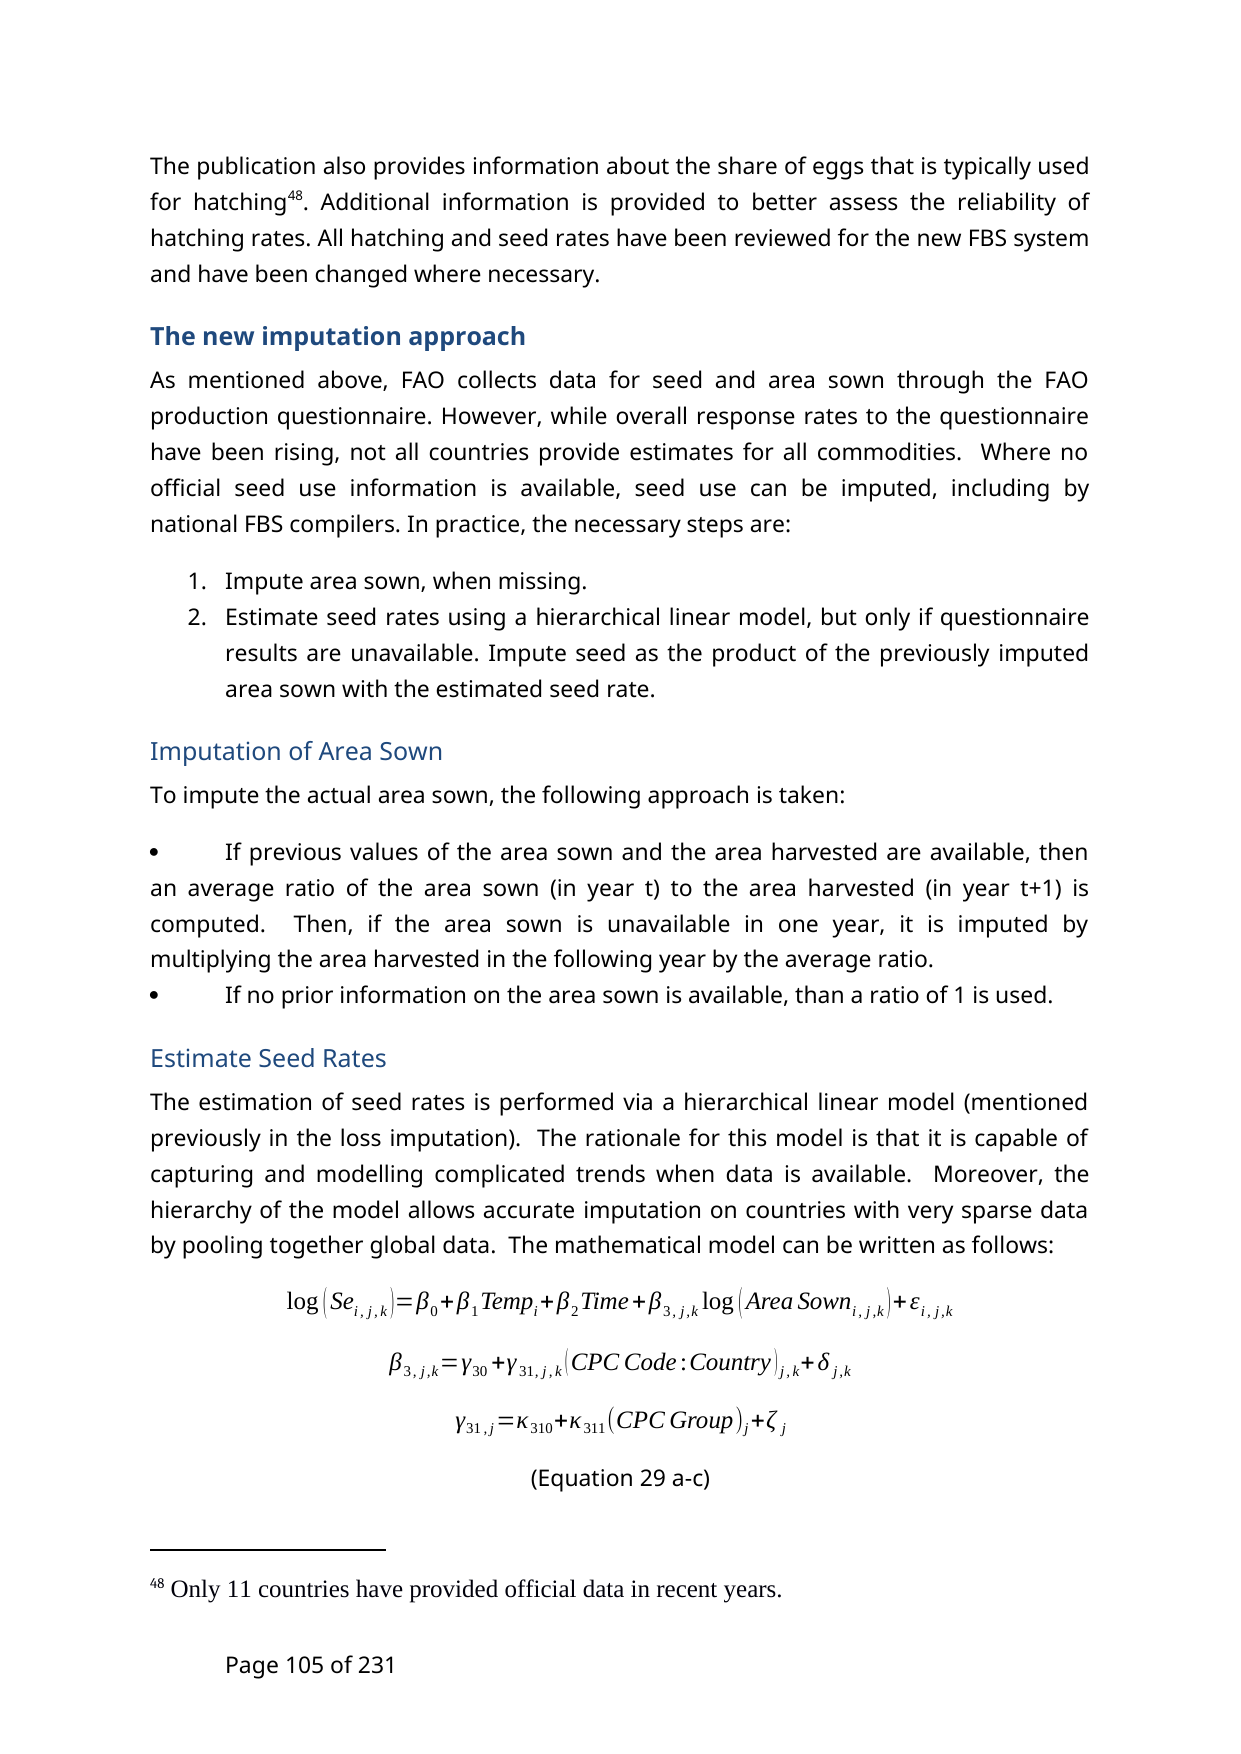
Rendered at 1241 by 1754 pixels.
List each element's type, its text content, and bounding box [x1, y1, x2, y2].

list Impute area sown, when missing. [187, 565, 1090, 596]
text The publication also provides information about the share of eggs that is typically used for hatching. Additional information is provided to better assess the reliability of hatching rates. All hatching and seed rates have been reviewed for the new FBS system and have been changed where necessary. [150, 150, 1090, 289]
text To impute the actual area sown, the following approach is taken: [150, 779, 1090, 810]
text As mentioned above, FAO collects data for seed and area sown through the FAO production questionnaire. However, while overall response rates to the questionnaire have been rising, not all countries provide estimates for all commodities. Where no official seed use information is available, seed use can be imputed, including by national FBS compilers. In practice, the necessary steps are: [150, 364, 1090, 539]
subtitle Estimate Seed Rates [150, 1040, 1090, 1074]
list Estimate seed rates using a hierarchical linear model, but only if questionnaire results are unavailable. Impute seed as the product of the previously imputed area sown with the estimated seed rate. [187, 601, 1090, 704]
list If previous values of the area sown and the area harvested are available, then an average ratio of the area sown (in year t) to the area harvested (in year t+1) is computed. Then, if the area sown is unavailable in one year, it is imputed by multiplying the area harvested in the following year by the average ratio. [150, 836, 1090, 975]
text (Equation 29 a-c) [150, 1462, 1090, 1493]
text The estimation of seed rates is performed via a hierarchical linear model (mentioned previously in the loss imputation). The rationale for this model is that it is capable of capturing and modelling complicated trends when data is available. Moreover, the hierarchy of the model allows accurate imputation on countries with very sparse data by pooling together global data. The mathematical model can be written as follows: [150, 1086, 1090, 1261]
subtitle The new imputation approach [150, 319, 1090, 353]
list If no prior information on the area sown is available, than a ratio of 1 is used. [150, 979, 1090, 1011]
subtitle Imputation of Area Sown [150, 733, 1090, 767]
